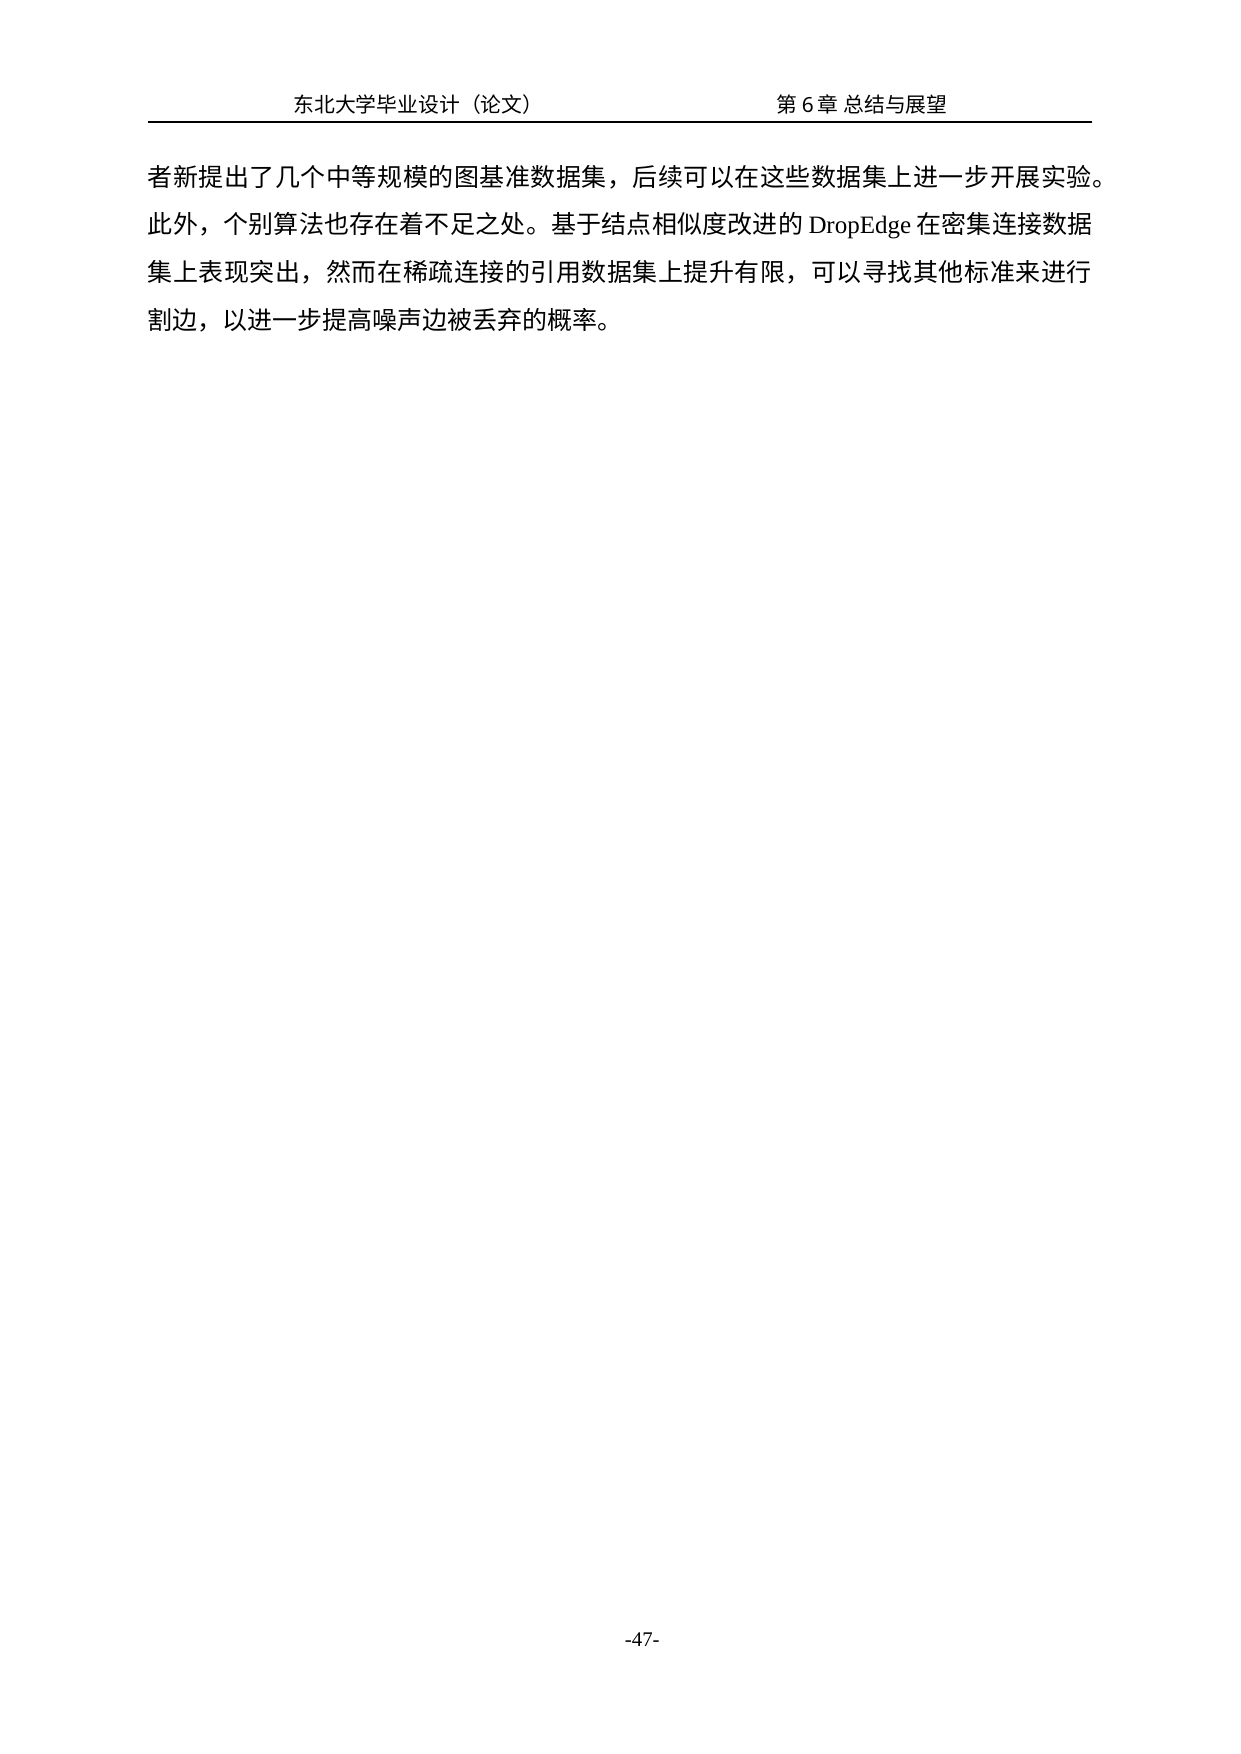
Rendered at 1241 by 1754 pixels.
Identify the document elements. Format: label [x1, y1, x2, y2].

text [148, 148, 1092, 339]
